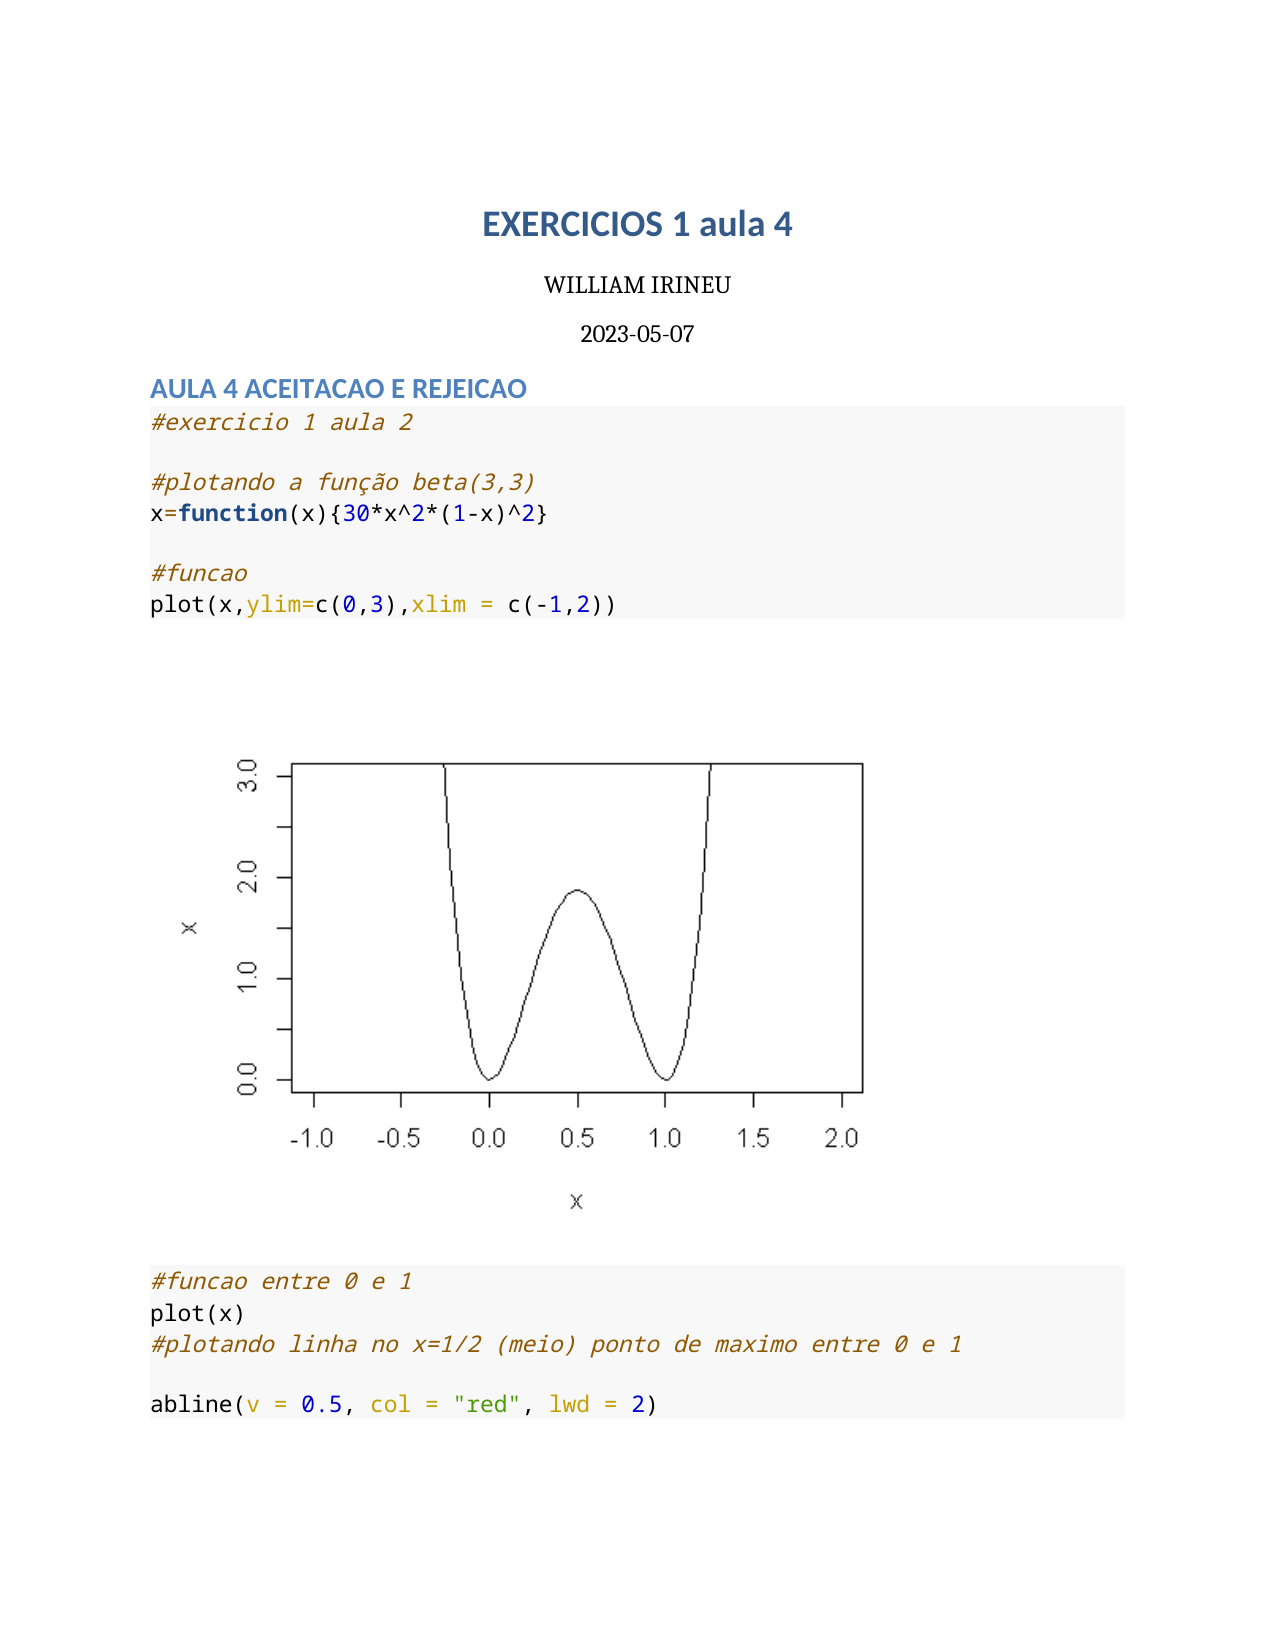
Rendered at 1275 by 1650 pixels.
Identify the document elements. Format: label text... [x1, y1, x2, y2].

text #funcao entre 0 e 1 plot(x) #plotando linha no x=1/2 (meio) ponto de maximo entre 0 e 1 abline(v = 0.5, col = "red", lwd = 2) [150, 1265, 1125, 1419]
text #exercicio 1 aula 2 #plotando a função beta(3,3) x=function(x){30*x^2*(1-x)^2} #funcao plot(x,ylim=c(0,3),xlim = c(-1,2)) [150, 406, 1125, 619]
picture [168, 640, 927, 1247]
title EXERCICIOS 1 aula 4 [150, 200, 1125, 246]
text 2023-05-07 [150, 320, 1125, 349]
subtitle AULA 4 ACEITACAO E REJEICAO [150, 370, 1125, 406]
text WILLIAM IRINEU [150, 271, 1125, 299]
